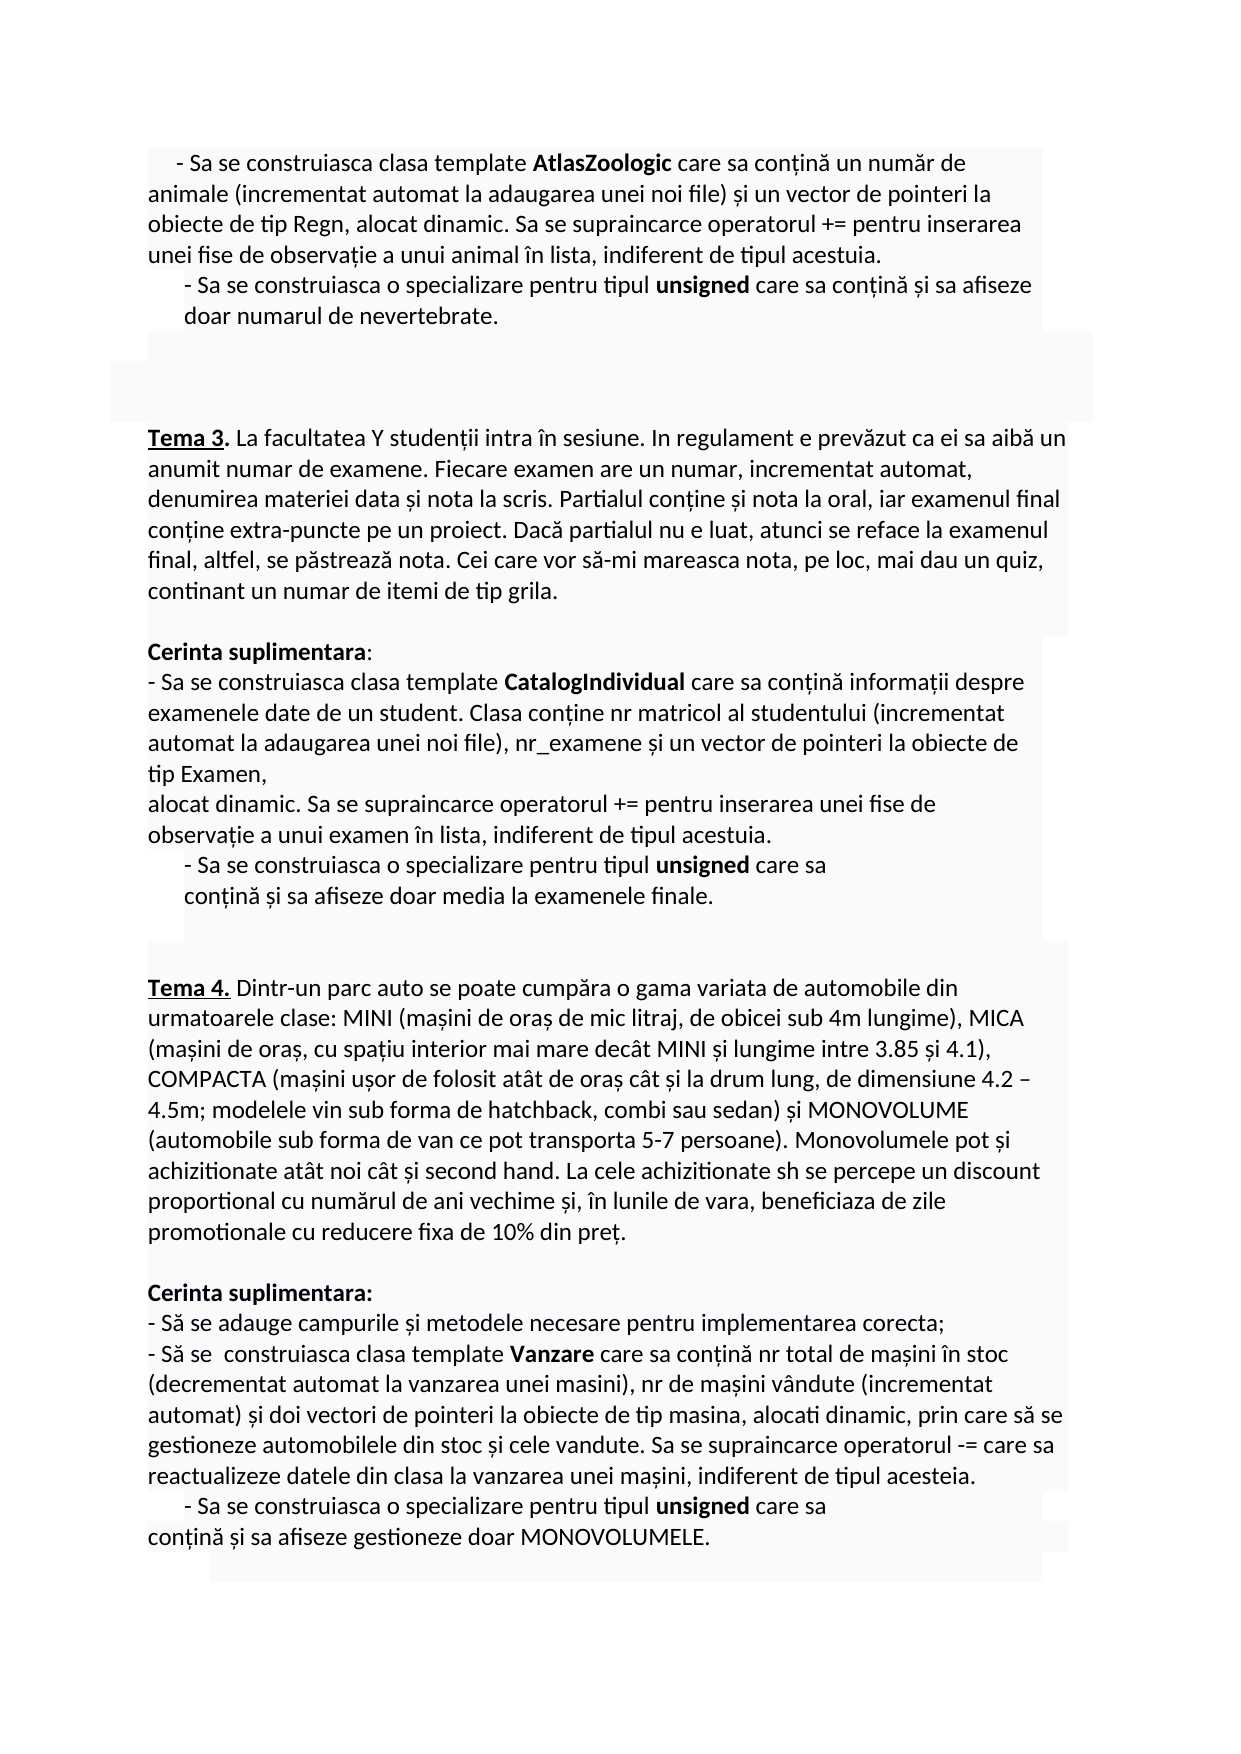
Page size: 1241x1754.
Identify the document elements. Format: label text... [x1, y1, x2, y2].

text - Să se construiasca clasa template Vanzare care sa conțină nr total de mașini în stoc (decrementat automat la vanzarea unei masini), nr de mașini vândute (incrementat automat) și doi vectori de pointeri la obiecte de tip masina, alocati dinamic, prin care să se gestioneze automobilele din stoc și cele vandute. Sa se supraincarce operatorul -= care sa reactualizeze datele din clasa la vanzarea unei mașini, indiferent de tipul acesteia. [148, 1338, 1068, 1491]
text Cerinta suplimentara: [148, 1277, 1068, 1307]
text - Sa se construiasca o specializare pentru tipul unsigned care sa conțină și sa afiseze [184, 270, 1043, 300]
text Tema 3. La facultatea Y studenții intra în sesiune. In regulament e prevăzut ca ei sa aibă un anumit numar de examene. Fiecare examen are un numar, incrementat automat, denumirea materiei data și nota la scris. Partialul conține și nota la oral, iar examenul final conține extra-puncte pe un proiect. Dacă partialul nu e luat, atunci se reface la examenul final, altfel, se păstrează nota. Cei care vor să-mi mareasca nota, pe loc, mai dau un quiz, continant un numar de itemi de tip grila. [148, 422, 1068, 605]
text conțină și sa afiseze doar media la examenele finale. [184, 880, 1043, 911]
text - Sa se construiasca o specializare pentru tipul unsigned care sa [184, 849, 1043, 880]
text - Sa se construiasca clasa template CatalogIndividual care sa conțină informații despre examenele date de un student. Clasa conține nr matricol al studentului (incrementat automat la adaugarea unei noi file), nr_examene și un vector de pointeri la obiecte de tip Examen, [148, 666, 1043, 788]
text Cerinta suplimentara: [148, 636, 1043, 666]
text - Să se adauge campurile și metodele necesare pentru implementarea corecta; [148, 1307, 1068, 1338]
text - Sa se construiasca o specializare pentru tipul unsigned care sa [184, 1491, 1043, 1521]
text unei fise de observație a unui animal în lista, indiferent de tipul acestuia. [148, 239, 1043, 270]
text alocat dinamic. Sa se supraincarce operatorul += pentru inserarea unei fise de observație a unui examen în lista, indiferent de tipul acestuia. [148, 788, 1043, 849]
text - Sa se construiasca clasa template AtlasZoologic care sa conțină un număr de animale (incrementat automat la adaugarea unei noi file) și un vector de pointeri la obiecte de tip Regn, alocat dinamic. Sa se supraincarce operatorul += pentru inserarea [148, 148, 1043, 239]
text doar numarul de nevertebrate. [184, 300, 1043, 331]
text conțină și sa afiseze gestioneze doar MONOVOLUMELE. [148, 1521, 1068, 1552]
text Tema 4. Dintr-un parc auto se poate cumpăra o gama variata de automobile din urmatoarele clase: MINI (mașini de oraș de mic litraj, de obicei sub 4m lungime), MICA (mașini de oraș, cu spațiu interior mai mare decât MINI și lungime intre 3.85 și 4.1), COMPACTA (mașini ușor de folosit atât de oraș cât și la drum lung, de dimensiune 4.2 – 4.5m; modelele vin sub forma de hatchback, combi sau sedan) și MONOVOLUME (automobile sub forma de van ce pot transporta 5-7 persoane). Monovolumele pot și achizitionate atât noi cât și second hand. La cele achizitionate sh se percepe un discount proportional cu numărul de ani vechime și, în lunile de vara, beneficiaza de zile promotionale cu reducere fixa de 10% din preț. [148, 972, 1068, 1246]
